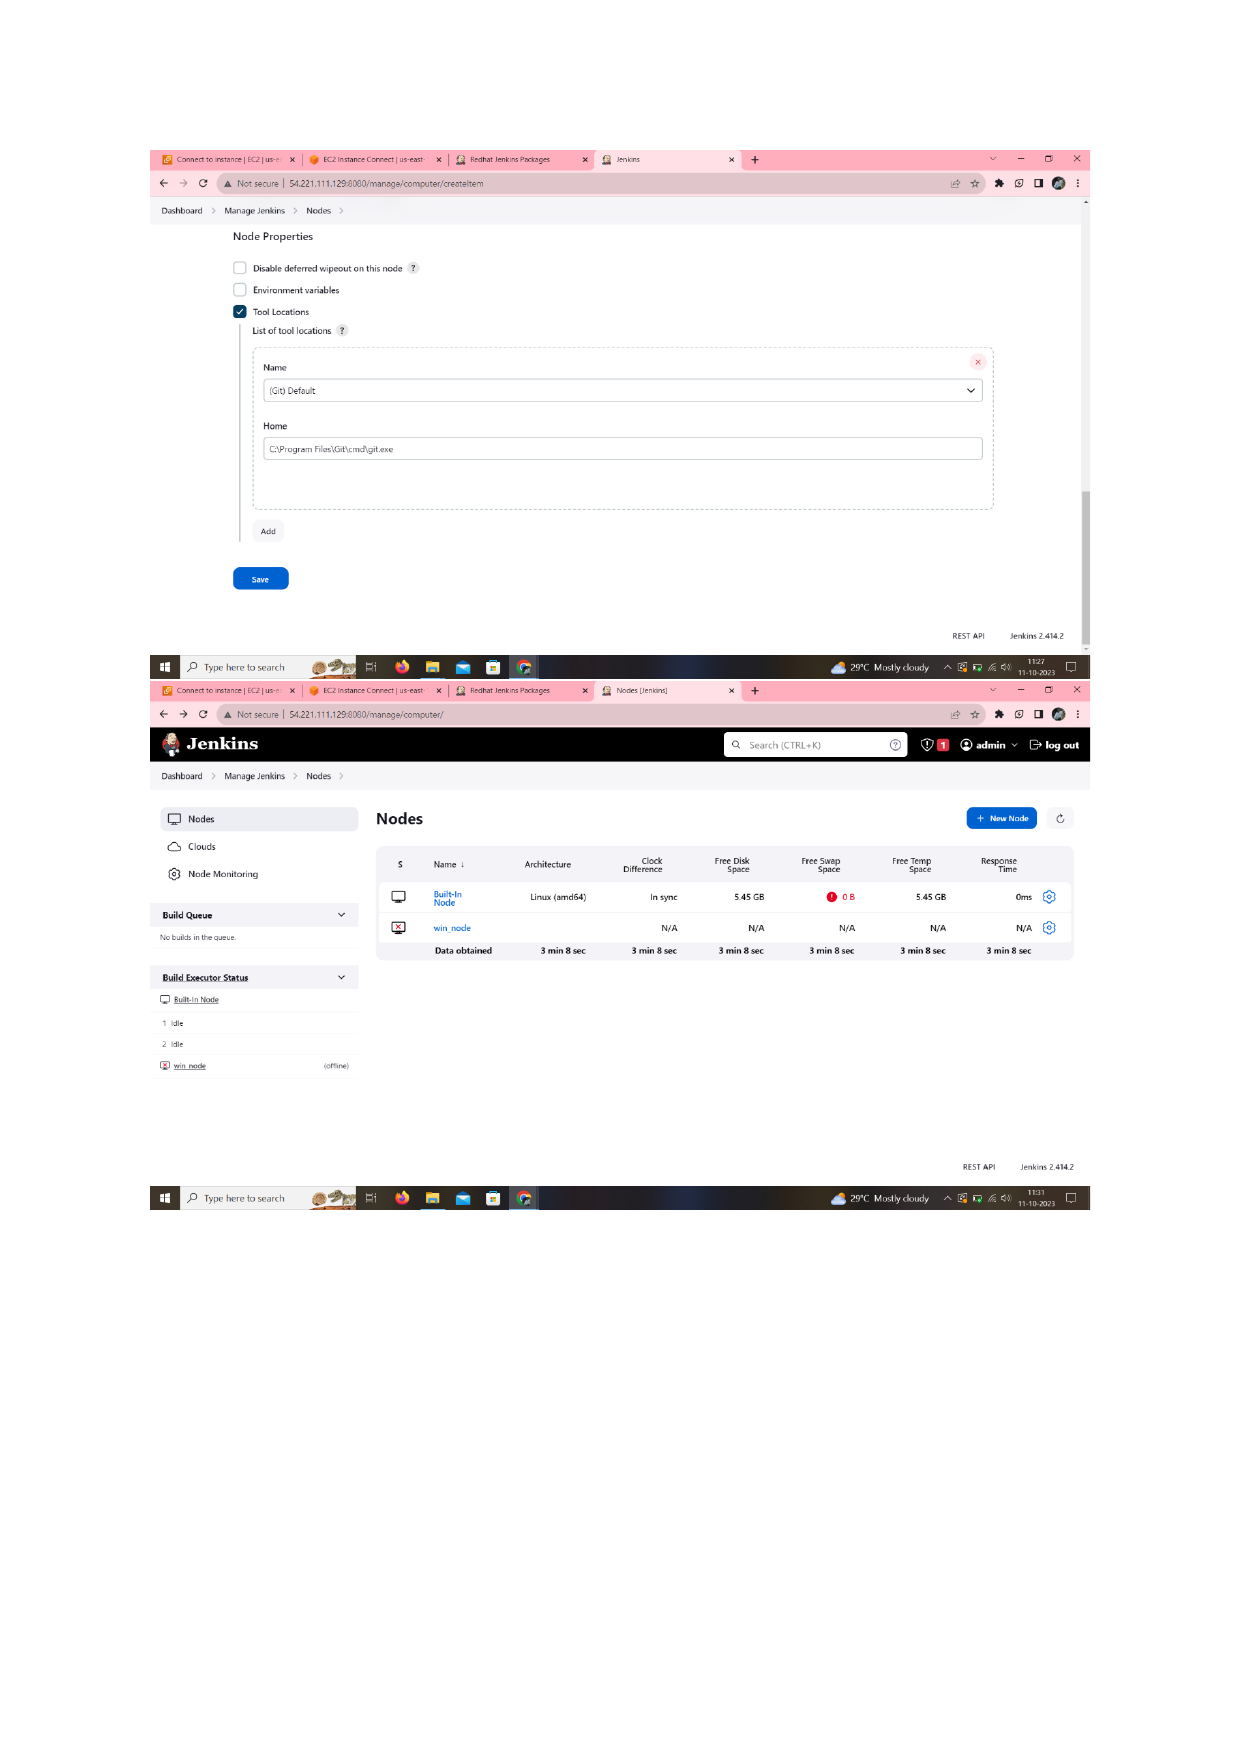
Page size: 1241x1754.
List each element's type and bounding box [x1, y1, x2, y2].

picture [150, 150, 1091, 679]
picture [150, 681, 1091, 1210]
